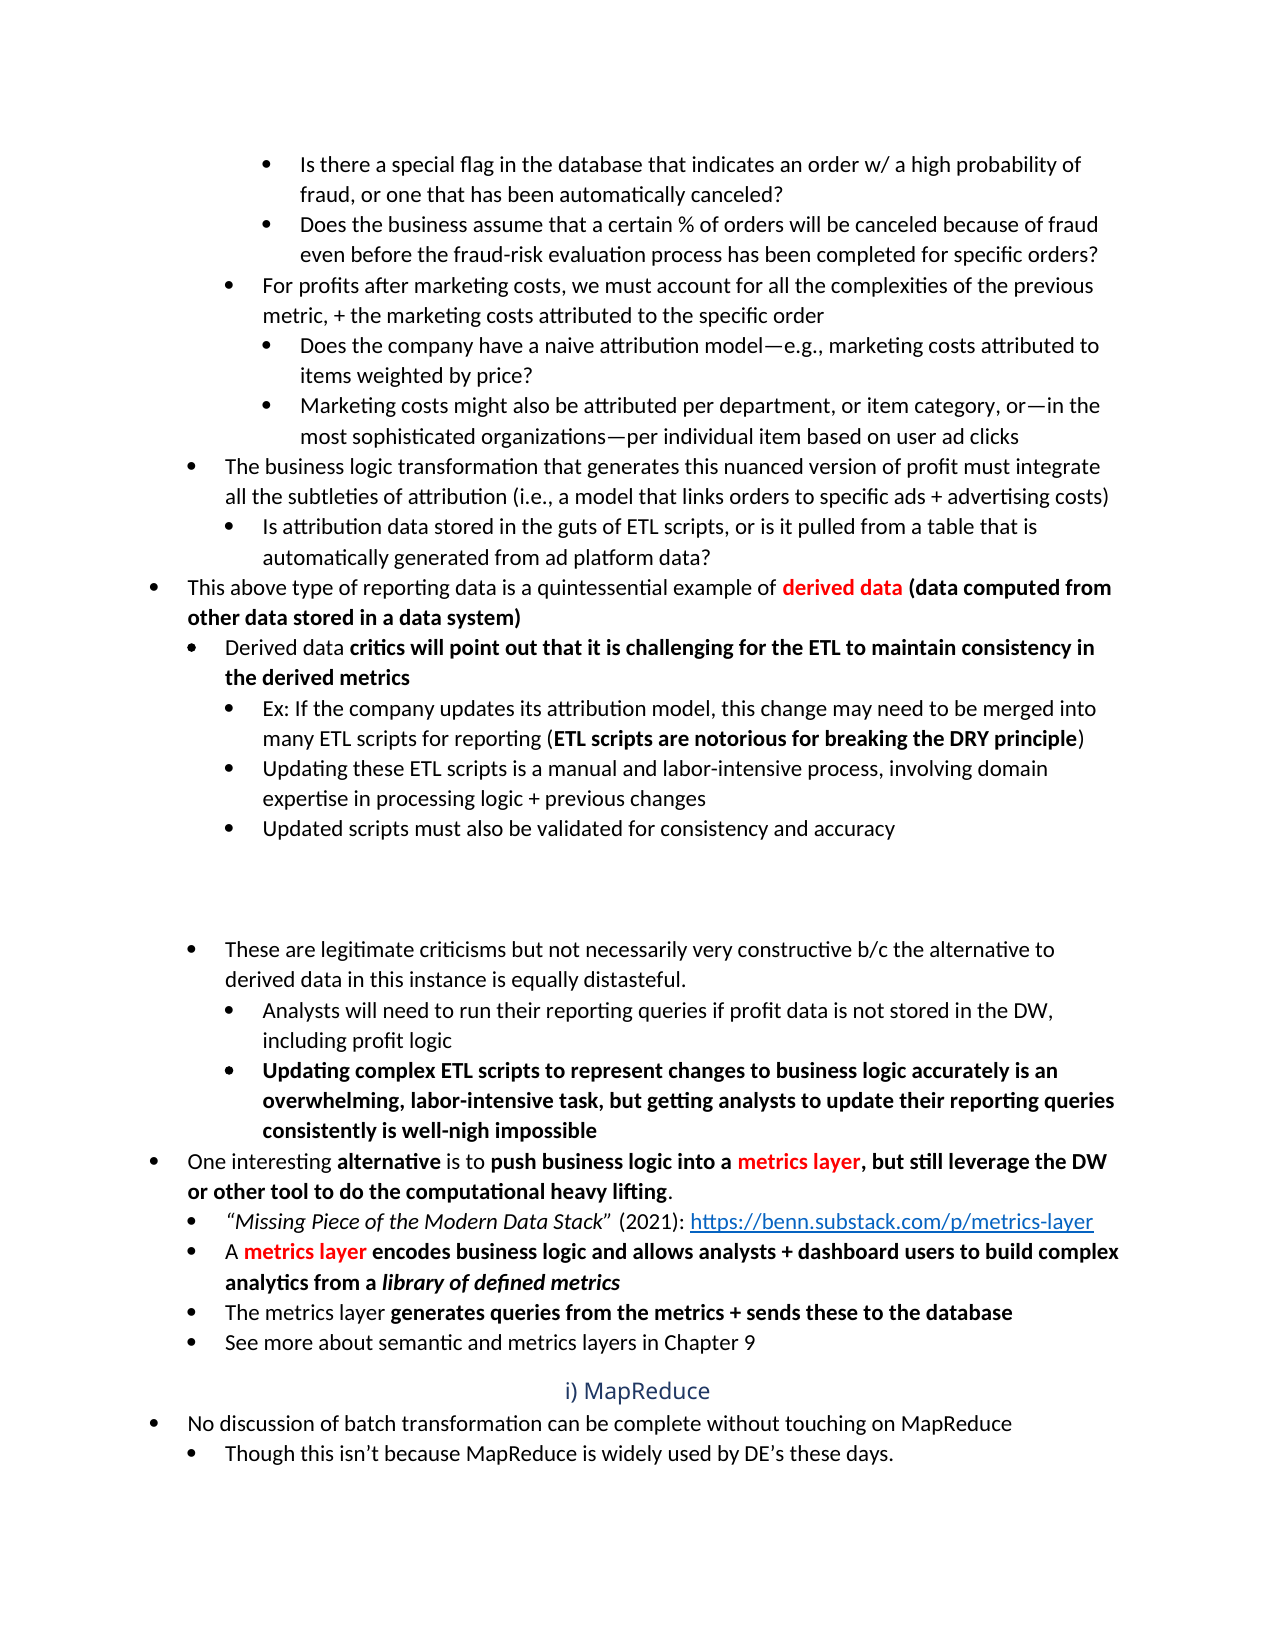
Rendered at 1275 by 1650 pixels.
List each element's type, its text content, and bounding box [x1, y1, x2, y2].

list Does the business assume that a certain % of orders will be canceled because of fraud even before the fraud-risk evaluation process has been completed for specific orders? [262, 210, 1125, 269]
list Analysts will need to run their reporting queries if profit data is not stored in the DW, including profit logic [225, 996, 1125, 1054]
list The business logic transformation that generates this nuanced version of profit must integrate all the subtleties of attribution (i.e., a model that links orders to specific ads + advertising costs) [187, 452, 1125, 510]
list No discussion of batch transformation can be complete without touching on MapReduce [150, 1409, 1125, 1437]
list Though this isn’t because MapReduce is widely used by DE’s these days. [187, 1439, 1125, 1467]
list Marketing costs might also be attributed per department, or item category, or—in the most sophisticated organizations—per individual item based on user ad clicks [262, 392, 1125, 450]
list “Missing Piece of the Modern Data Stack” (2021): https://benn.substack.com/p/metrics-layer [187, 1207, 1125, 1235]
list Updated scripts must also be validated for consistency and accuracy [225, 814, 1125, 843]
list Updating complex ETL scripts to represent changes to business logic accurately is an overwhelming, labor-intensive task, but getting analysts to update their reporting queries consistently is well-nigh impossible [225, 1056, 1125, 1145]
list For profits after marketing costs, we must account for all the complexities of the previous metric, + the marketing costs attributed to the specific order [225, 271, 1125, 329]
list The metrics layer generates queries from the metrics + sends these to the database [187, 1298, 1125, 1326]
list A metrics layer encodes business logic and allows analysts + dashboard users to build complex analytics from a library of defined metrics [187, 1237, 1125, 1296]
list One interesting alternative is to push business logic into a metrics layer, but still leverage the DW or other tool to do the computational heavy lifting. [150, 1147, 1125, 1205]
list Updating these ETL scripts is a manual and labor-intensive process, involving domain expertise in processing logic + previous changes [225, 754, 1125, 812]
list These are legitimate criticisms but not necessarily very constructive b/c the alternative to derived data in this instance is equally distasteful. [187, 935, 1125, 994]
list Does the company have a naive attribution model—e.g., marketing costs attributed to items weighted by price? [262, 331, 1125, 389]
list Is attribution data stored in the guts of ETL scripts, or is it pulled from a table that is automatically generated from ad platform data? [225, 512, 1125, 571]
list Derived data critics will point out that it is challenging for the ETL to maintain consistency in the derived metrics [187, 633, 1125, 692]
list Is there a special flag in the database that indicates an order w/ a high probability of fraud, or one that has been automatically canceled? [262, 150, 1125, 208]
list Ex: If the company updates its attribution model, this change may need to be merged into many ETL scripts for reporting (ETL scripts are notorious for breaking the DRY principle) [225, 694, 1125, 752]
list See more about semantic and metrics layers in Chapter 9 [187, 1328, 1125, 1356]
list This above type of reporting data is a quintessential example of derived data (data computed from other data stored in a data system) [150, 573, 1125, 631]
subtitle i) MapReduce [150, 1375, 1125, 1406]
